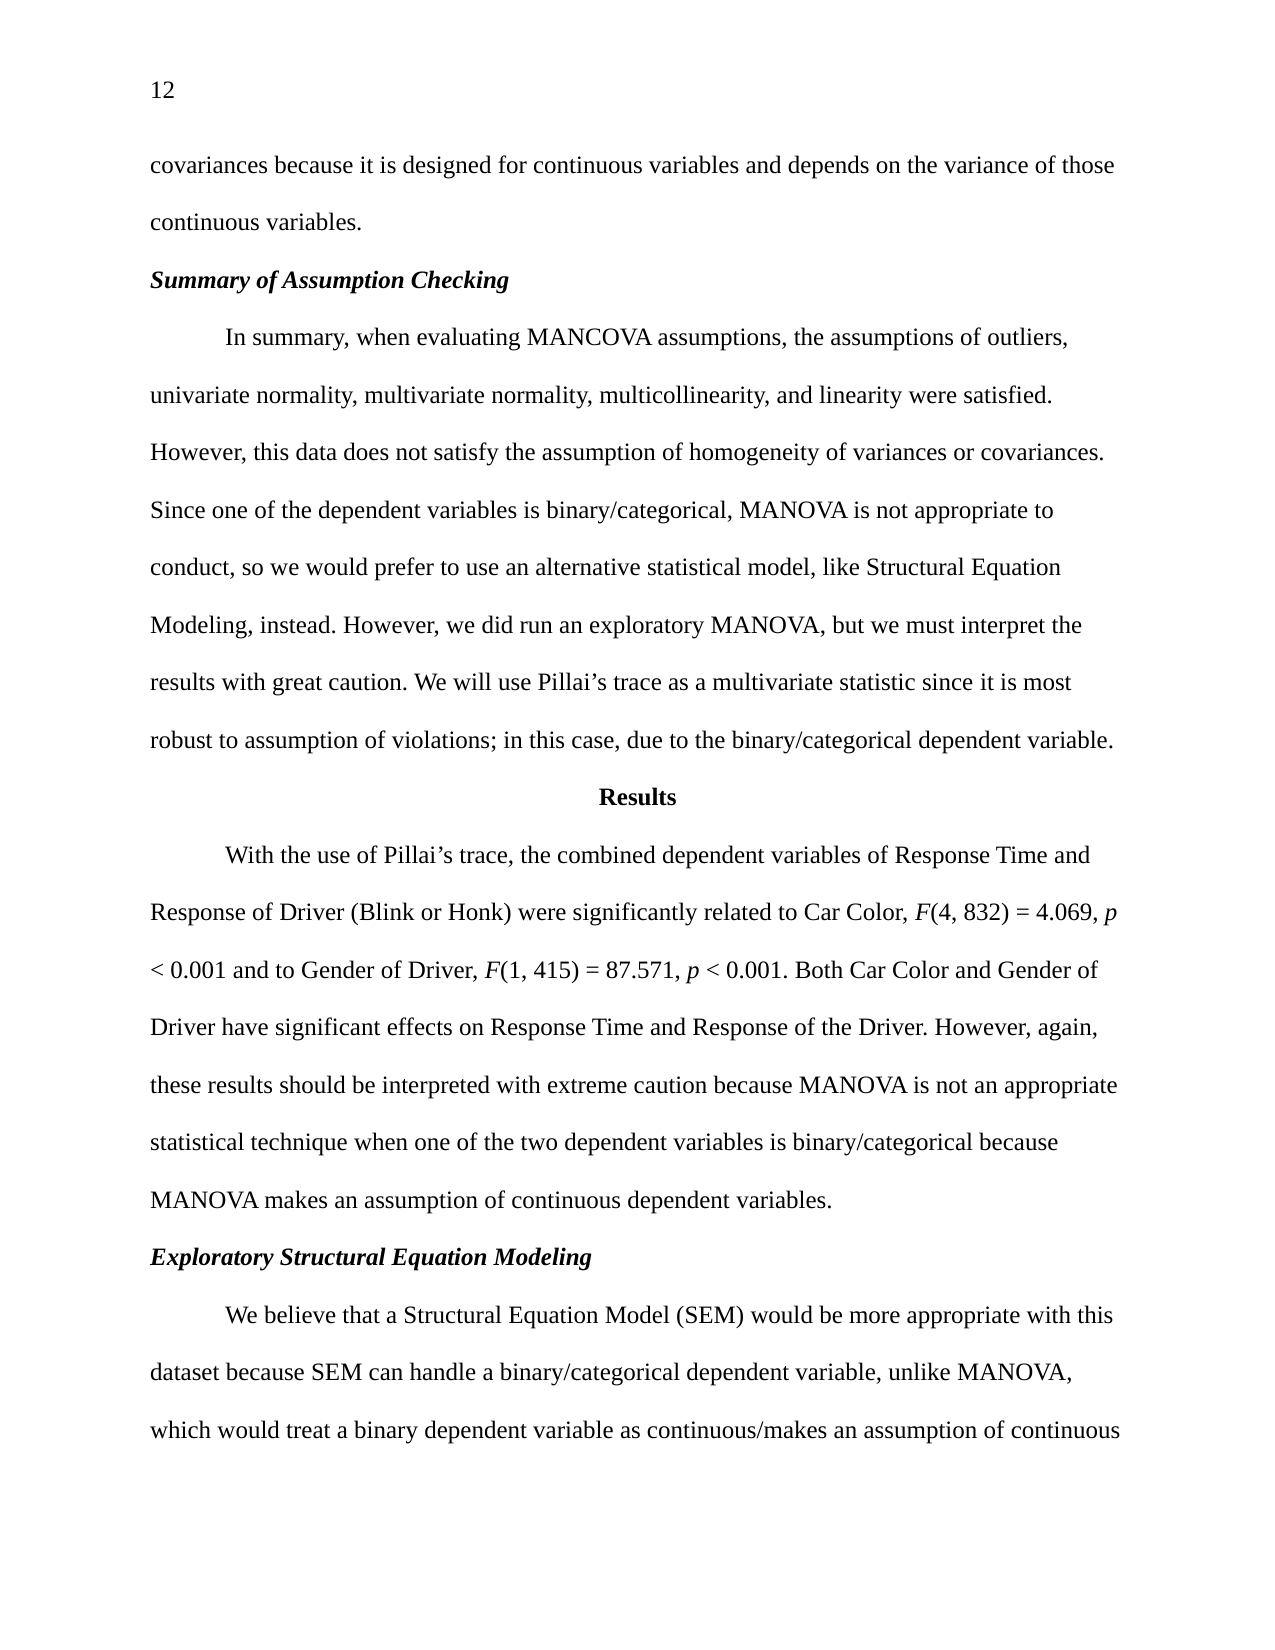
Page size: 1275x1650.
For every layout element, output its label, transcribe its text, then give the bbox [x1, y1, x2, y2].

text Exploratory Structural Equation Modeling [150, 1242, 1125, 1271]
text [150, 1300, 1125, 1444]
text With the use of Pillai’s trace, the combined dependent variables of Response Time and Response of Driver (Blink or Honk) were significantly related to Car Color, F(4, 832) = 4.069, p < 0.001 and to Gender of Driver, F(1, 415) = 87.571, p < 0.001. Both Car Color and Gender of Driver have significant effects on Response Time and Response of the Driver. However, again, these results should be interpreted with extreme caution because MANOVA is not an appropriate statistical technique when one of the two dependent variables is binary/categorical because MANOVA makes an assumption of continuous dependent variables. [150, 840, 1125, 1214]
text Results [150, 782, 1125, 811]
text Summary of Assumption Checking [150, 265, 1125, 294]
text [150, 150, 1125, 236]
text In summary, when evaluating MANCOVA assumptions, the assumptions of outliers, univariate normality, multivariate normality, multicollinearity, and linearity were satisfied. However, this data does not satisfy the assumption of homogeneity of variances or covariances. Since one of the dependent variables is binary/categorical, MANOVA is not appropriate to conduct, so we would prefer to use an alternative statistical model, like Structural Equation Modeling, instead. However, we did run an exploratory MANOVA, but we must interpret the results with great caution. We will use Pillai’s trace as a multivariate statistic since it is most robust to assumption of violations; in this case, due to the binary/categorical dependent variable. [150, 322, 1125, 754]
